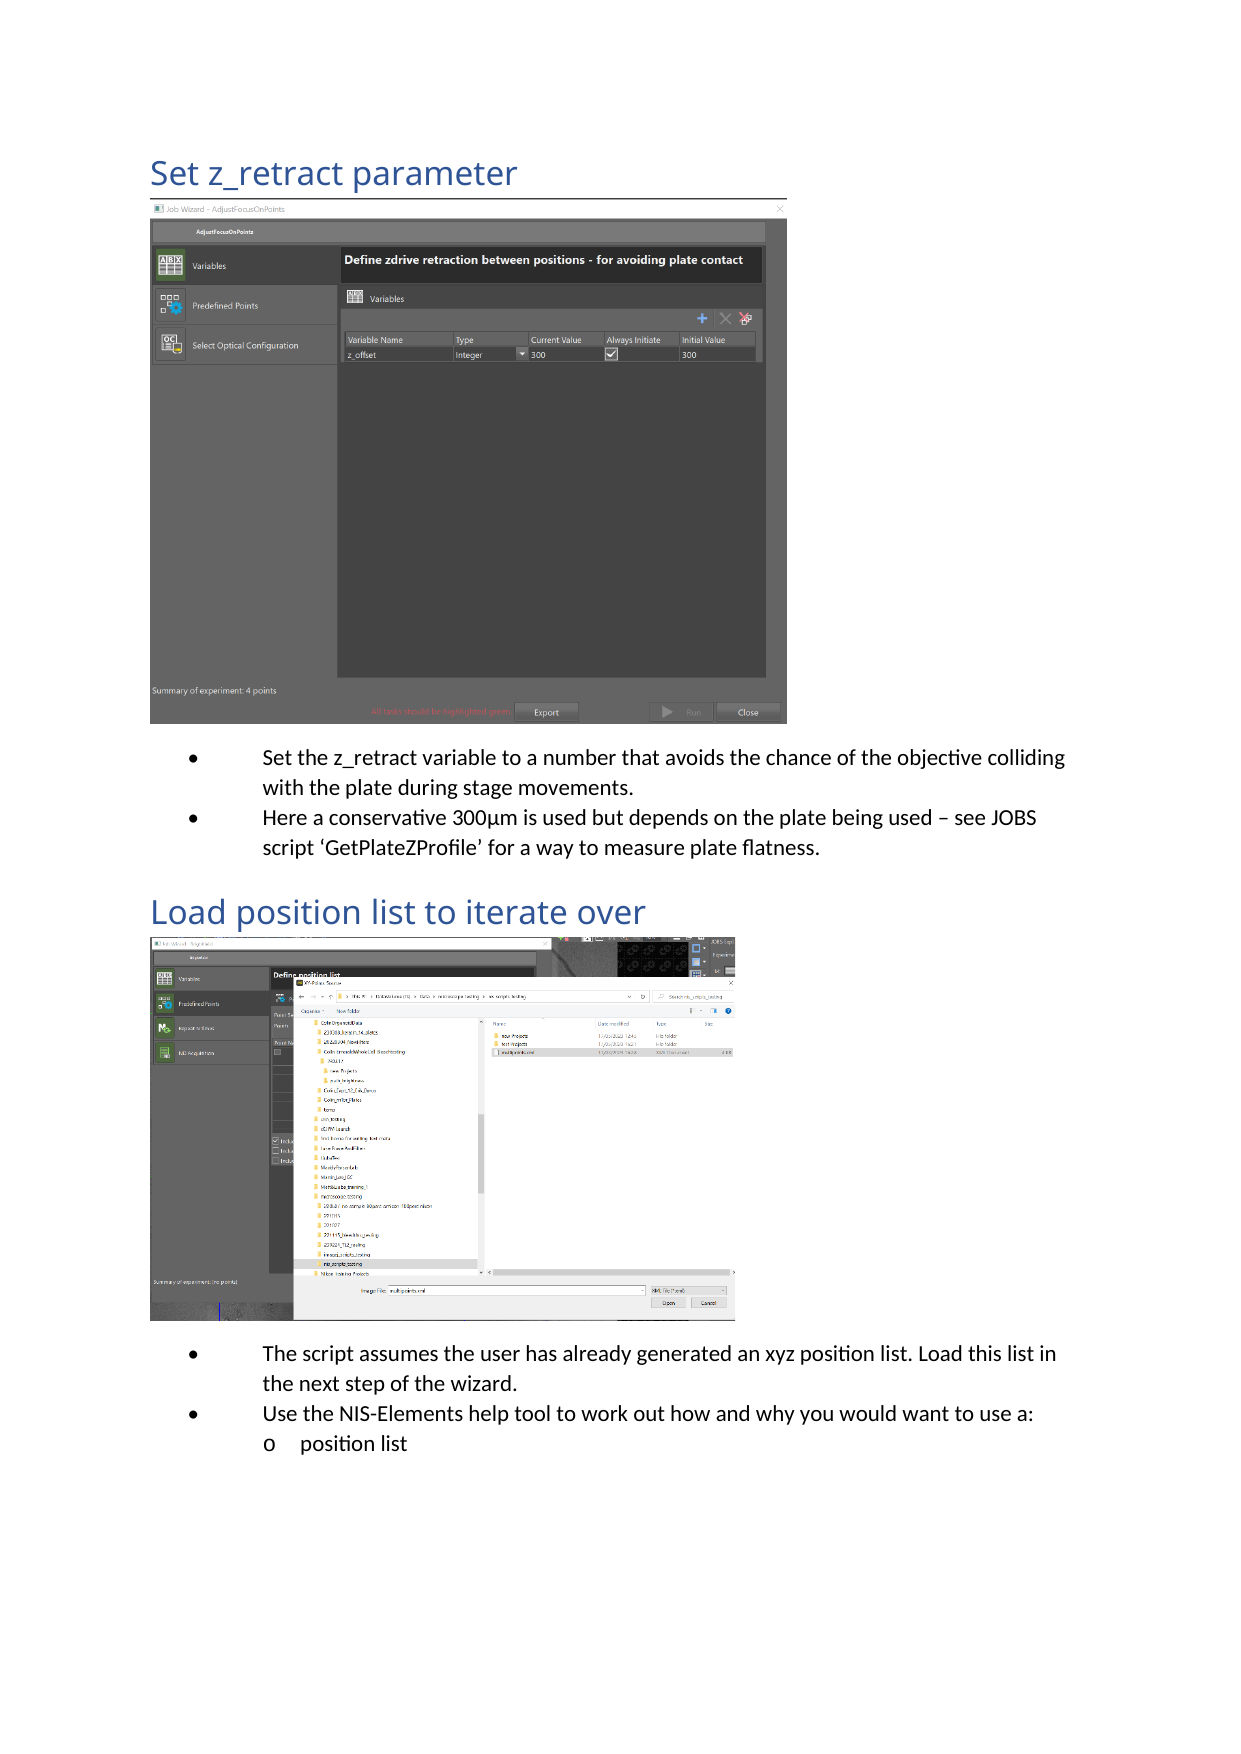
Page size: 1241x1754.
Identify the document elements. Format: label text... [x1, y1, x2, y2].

list Set the z_retract variable to a number that avoids the chance of the objective colliding with the plate during stage movements. [187, 743, 1090, 801]
list position list [262, 1429, 1090, 1459]
list The script assumes the user has already generated an xyz position list. Load this list in the next step of the wizard. [187, 1339, 1090, 1397]
subtitle Set z_retract parameter [150, 150, 1090, 195]
list Here a conservative 300µm is used but depends on the plate being used – see JOBS script ‘GetPlateZProfile’ for a way to measure plate flatness. [187, 803, 1090, 861]
subtitle Load position list to iterate over [150, 889, 1090, 934]
list Use the NIS-Elements help tool to work out how and why you would want to use a: [187, 1399, 1090, 1427]
picture [150, 937, 736, 1321]
picture [150, 198, 787, 724]
